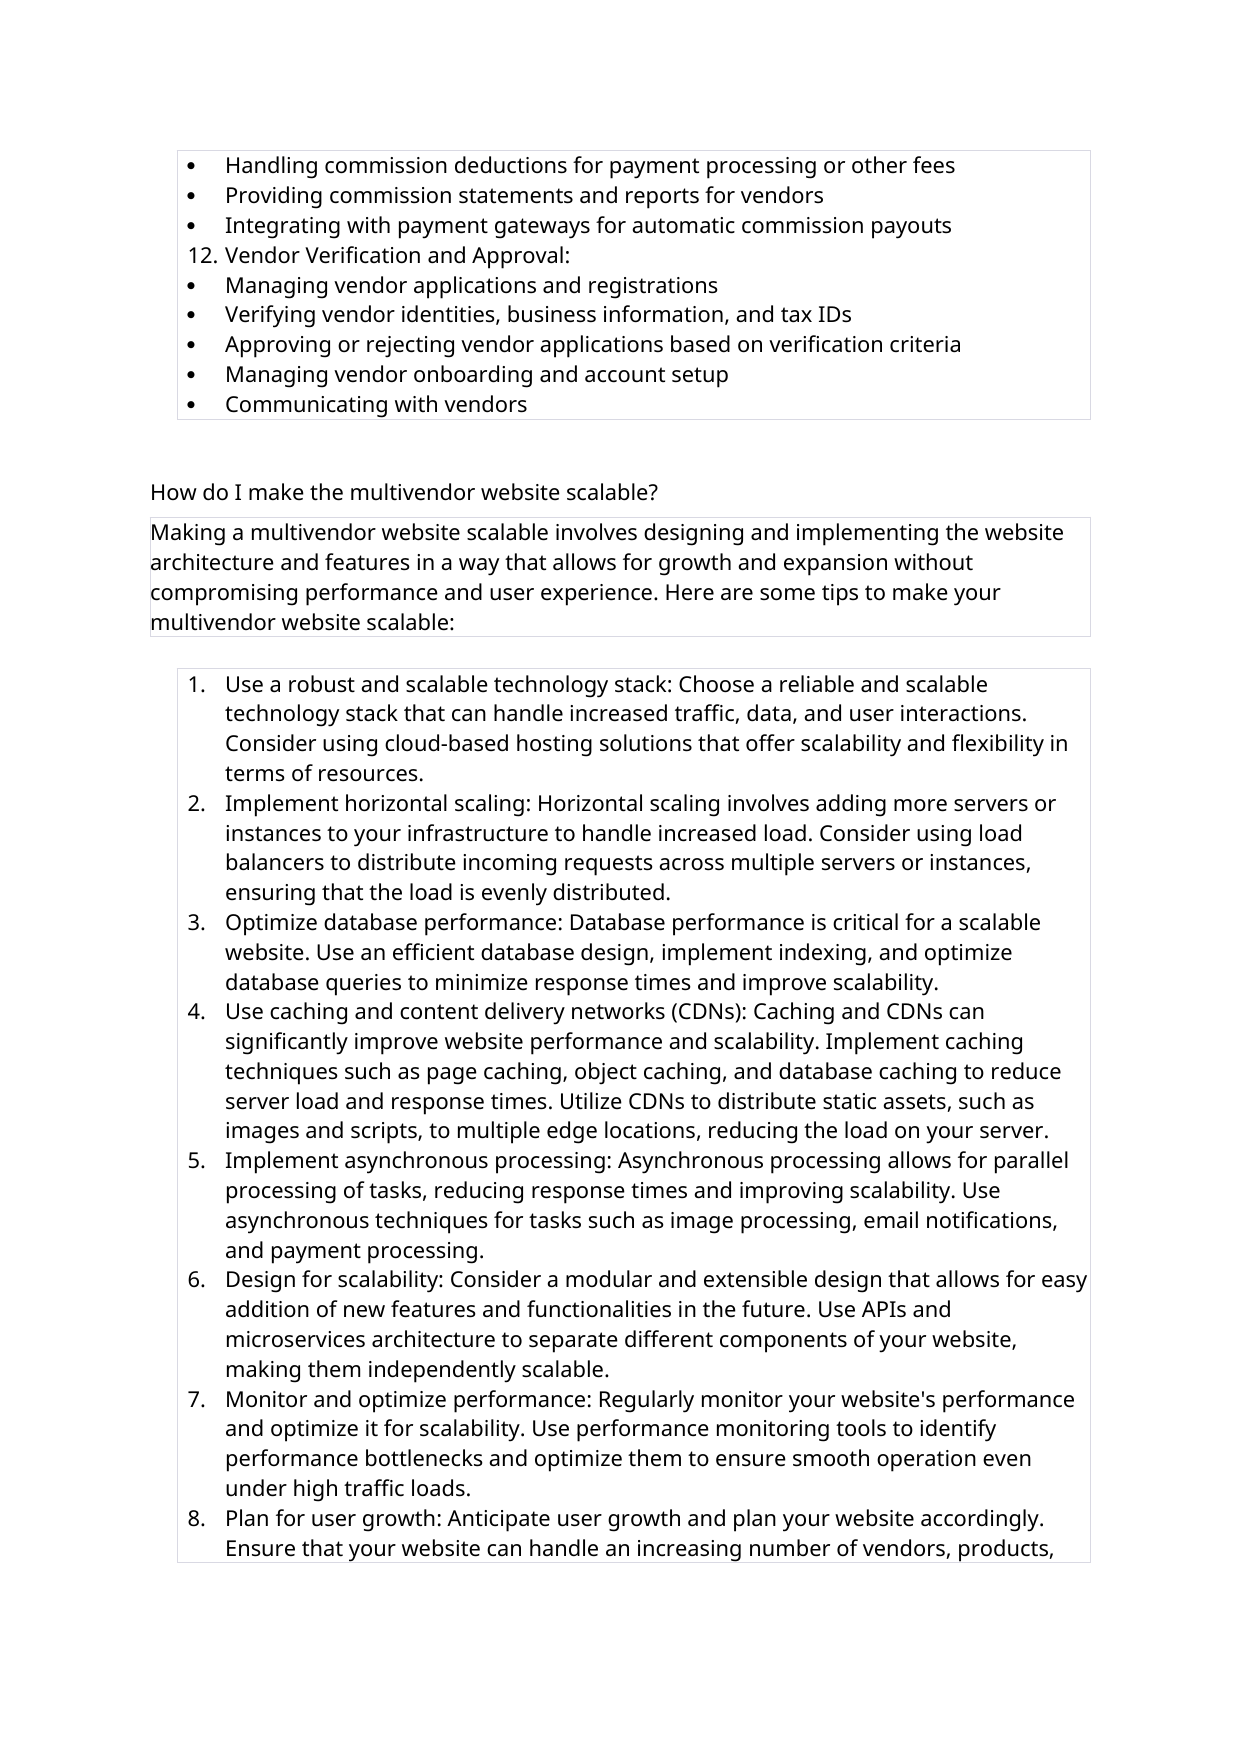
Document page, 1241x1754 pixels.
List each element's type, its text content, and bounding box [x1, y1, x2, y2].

list Managing vendor onboarding and account setup [178, 358, 1090, 388]
text Making a multivendor website scalable involves designing and implementing the website architecture and features in a way that allows for growth and expansion without compromising performance and user experience. Here are some tips to make your multivendor website scalable: [151, 518, 1090, 636]
list Implement horizontal scaling: Horizontal scaling involves adding more servers or instances to your infrastructure to handle increased load. Consider using load balancers to distribute incoming requests across multiple servers or instances, ensuring that the load is evenly distributed. [178, 787, 1090, 906]
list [178, 1502, 1090, 1562]
list Handling commission deductions for payment processing or other fees [178, 151, 1090, 180]
list Integrating with payment gateways for automatic commission payouts [178, 209, 1090, 239]
list Vendor Verification and Approval: [178, 239, 1090, 269]
list Managing vendor applications and registrations [178, 269, 1090, 299]
list Implement asynchronous processing: Asynchronous processing allows for parallel processing of tasks, reducing response times and improving scalability. Use asynchronous techniques for tasks such as image processing, email notifications, and payment processing. [178, 1145, 1090, 1264]
list Monitor and optimize performance: Regularly monitor your website's performance and optimize it for scalability. Use performance monitoring tools to identify performance bottlenecks and optimize them to ensure smooth operation even under high traffic loads. [178, 1383, 1090, 1502]
list Communicating with vendors [178, 388, 1090, 419]
list Approving or rejecting vendor applications based on verification criteria [178, 329, 1090, 358]
list Use a robust and scalable technology stack: Choose a reliable and scalable technology stack that can handle increased traffic, data, and user interactions. Consider using cloud-based hosting solutions that offer scalability and flexibility in terms of resources. [178, 669, 1090, 787]
list Optimize database performance: Database performance is critical for a scalable website. Use an efficient database design, implement indexing, and optimize database queries to minimize response times and improve scalability. [178, 906, 1090, 996]
text How do I make the multivendor website scalable? [150, 476, 1090, 506]
list Use caching and content delivery networks (CDNs): Caching and CDNs can significantly improve website performance and scalability. Implement caching techniques such as page caching, object caching, and database caching to reduce server load and response times. Utilize CDNs to distribute static assets, such as images and scripts, to multiple edge locations, reducing the load on your server. [178, 996, 1090, 1145]
list Providing commission statements and reports for vendors [178, 180, 1090, 209]
list Verifying vendor identities, business information, and tax IDs [178, 299, 1090, 329]
list Design for scalability: Consider a modular and extensible design that allows for easy addition of new features and functionalities in the future. Use APIs and microservices architecture to separate different components of your website, making them independently scalable. [178, 1264, 1090, 1383]
